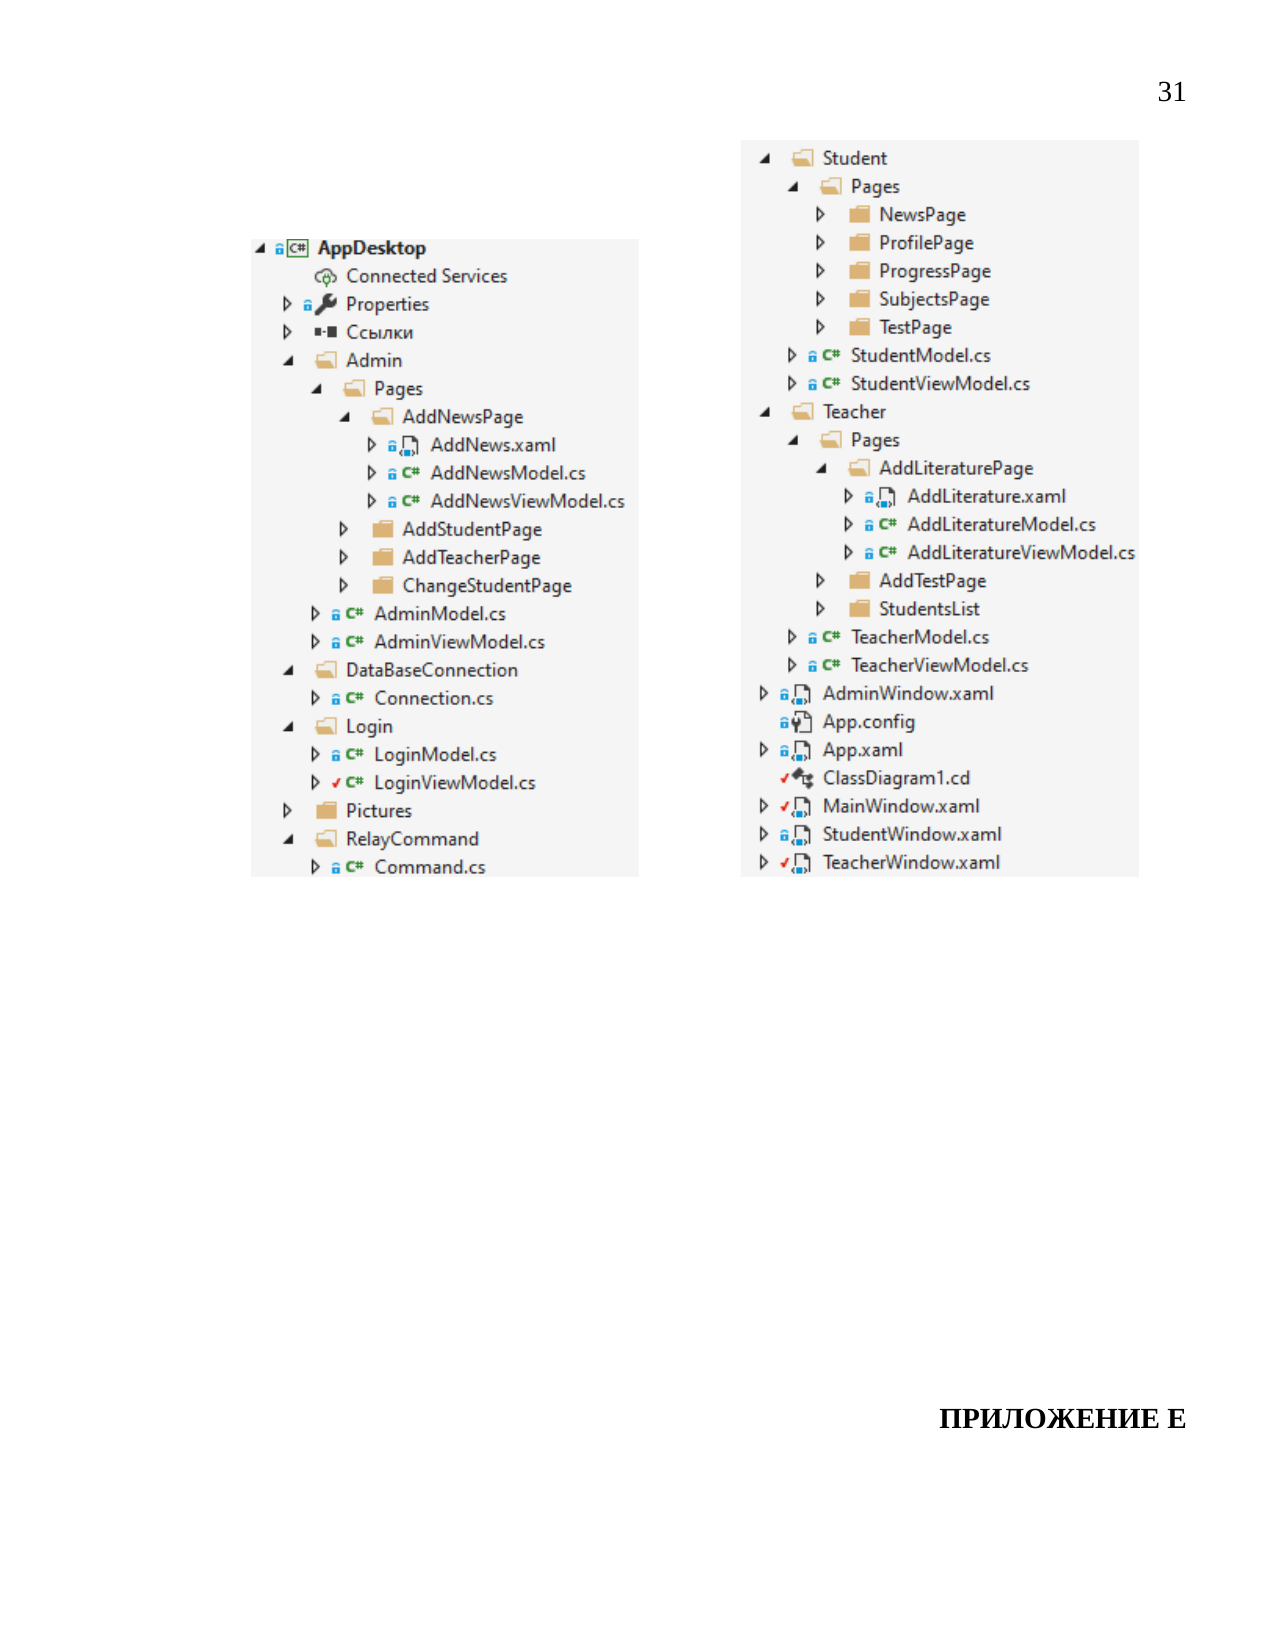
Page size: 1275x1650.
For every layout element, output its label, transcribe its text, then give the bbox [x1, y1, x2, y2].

picture [251, 239, 639, 877]
text ПРИЛОЖЕНИЕ E [177, 1402, 1186, 1435]
picture [740, 140, 1139, 877]
